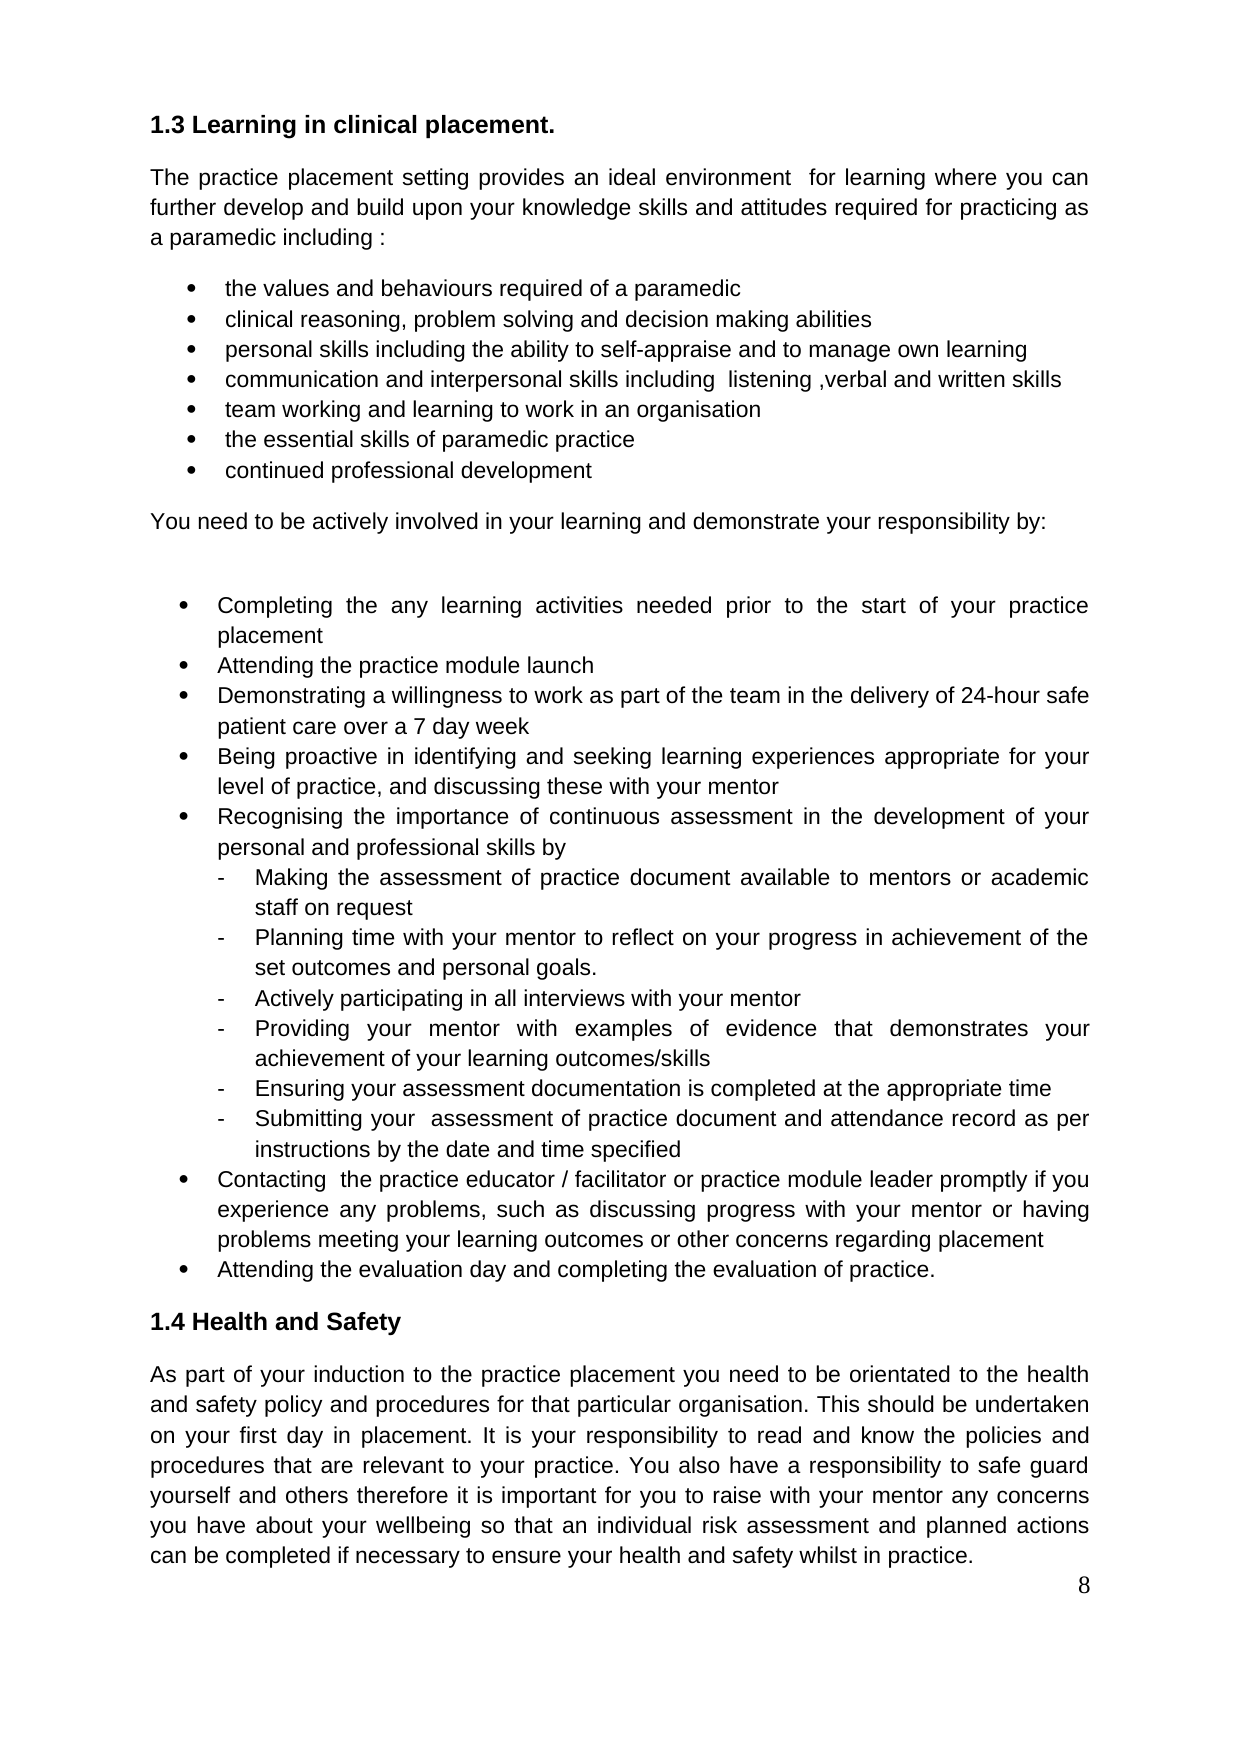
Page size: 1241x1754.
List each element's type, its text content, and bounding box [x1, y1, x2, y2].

list Making the assessment of practice document available to mentors or academic staff on request [217, 864, 1090, 920]
list clinical reasoning, problem solving and decision making abilities [187, 306, 1090, 332]
list Planning time with your mentor to reflect on your progress in achievement of the set outcomes and personal goals. [217, 924, 1090, 981]
list Demonstrating a willingness to work as part of the team in the delivery of 24-hour safe patient care over a 7 day week [179, 682, 1090, 739]
list Attending the practice module launch [179, 652, 1090, 678]
text The practice placement setting provides an ideal environment for learning where you can further develop and build upon your knowledge skills and attitudes required for practicing as a paramedic including : [150, 164, 1090, 251]
list Submitting your assessment of practice document and attendance record as per instructions by the date and time specified [217, 1105, 1090, 1162]
text You need to be actively involved in your learning and demonstrate your responsibility by: [150, 508, 1090, 534]
list Contacting the practice educator / facilitator or practice module leader promptly if you experience any problems, such as discussing progress with your mentor or having problems meeting your learning outcomes or other concerns regarding placement [179, 1166, 1090, 1252]
list continued professional development [187, 457, 1090, 483]
list the essential skills of paramedic practice [187, 426, 1090, 453]
list Completing the any learning activities needed prior to the start of your practice placement [179, 592, 1090, 648]
list Ensuring your assessment documentation is completed at the appropriate time [217, 1075, 1090, 1101]
list the values and behaviours required of a paramedic [187, 275, 1090, 302]
list personal skills including the ability to self-appraise and to manage own learning [187, 336, 1090, 362]
list Providing your mentor with examples of evidence that demonstrates your achievement of your learning outcomes/skills [217, 1015, 1090, 1071]
list Actively participating in all interviews with your mentor [217, 984, 1090, 1011]
list Recognising the importance of continuous assessment in the development of your personal and professional skills by [179, 803, 1090, 860]
list Being proactive in identifying and seeking learning experiences appropriate for your level of practice, and discussing these with your mentor [179, 743, 1090, 799]
list Attending the evaluation day and completing the evaluation of practice. [179, 1256, 1090, 1283]
text As part of your induction to the practice placement you need to be orientated to the health and safety policy and procedures for that particular organisation. This should be undertaken on your first day in placement. It is your responsibility to read and know the policies and procedures that are relevant to your practice. You also have a responsibility to safe guard yourself and others therefore it is important for you to raise with your mentor any concerns you have about your wellbeing so that an individual risk assessment and planned actions can be completed if necessary to ensure your health and safety whilst in practice. [150, 1361, 1090, 1569]
subtitle 1.3 Learning in clinical placement. [150, 110, 1090, 139]
subtitle 1.4 Health and Safety [150, 1307, 1090, 1336]
list team working and learning to work in an organisation [187, 396, 1090, 423]
list communication and interpersonal skills including listening ,verbal and written skills [187, 366, 1090, 392]
